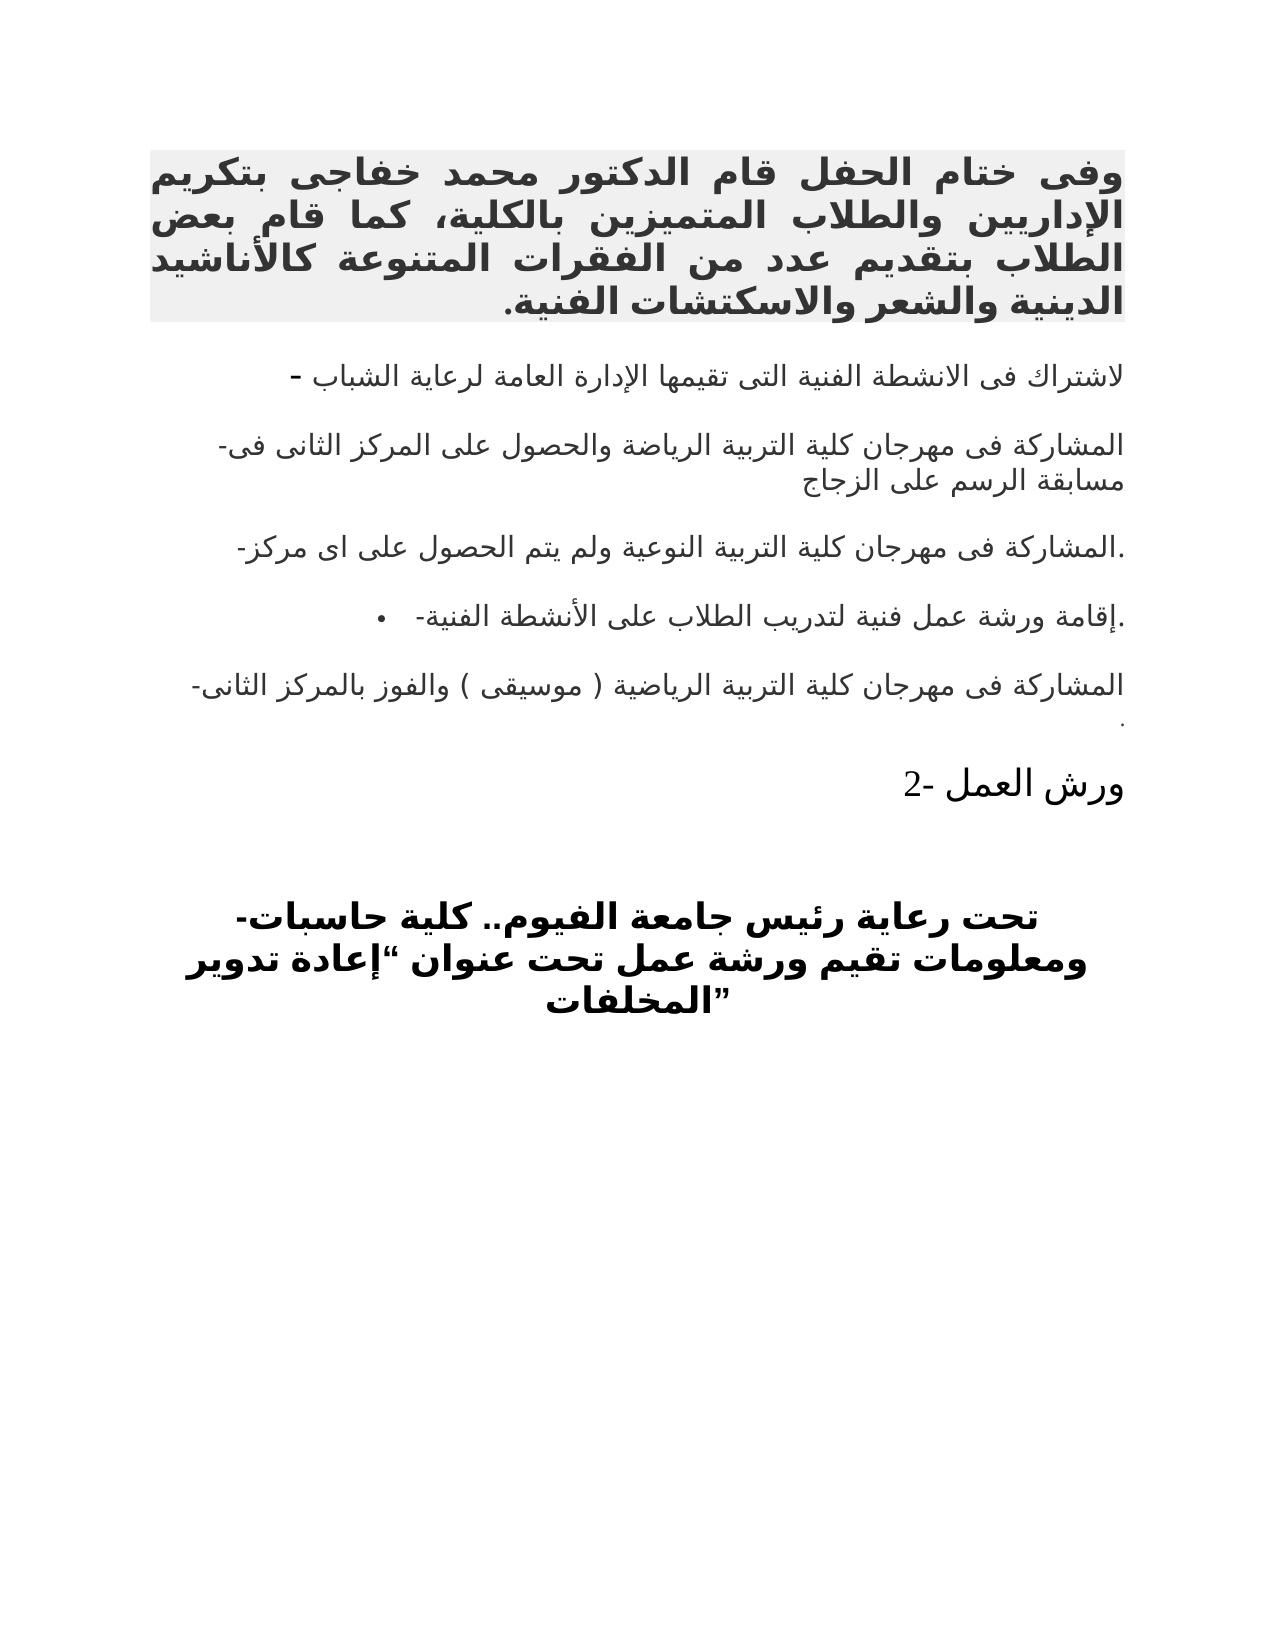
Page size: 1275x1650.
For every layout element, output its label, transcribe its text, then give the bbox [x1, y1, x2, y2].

text -المشاركة فى مهرجان كلية التربية النوعية ولم يتم الحصول على اى مركز. [187, 527, 1125, 566]
list -إقامة ورشة عمل فنية لتدريب الطلاب على الأنشطة الفنية. [136, 596, 1125, 635]
text وفى ختام الحفل قام الدكتور محمد خفاجى بتكريم الإداريين والطلاب المتميزين بالكلية، كما قام بعض الطلاب بتقديم عدد من الفقرات المتنوعة كالأناشيد الدينية والشعر والاسكتشات الفنية. [150, 150, 1125, 322]
text 2- ورش العمل [150, 762, 1125, 805]
text -تحت رعاية رئيس جامعة الفيوم.. كلية حاسبات ومعلومات تقيم ورشة عمل تحت عنوان “إعادة تدوير المخلفات” [150, 895, 1125, 1021]
text -المشاركة فى مهرجان كلية التربية الرياضة والحصول على المركز الثانى فى مسابقة الرسم على الزجاج [187, 424, 1125, 498]
text - لاشتراك فى الانشطة الفنية التى تقيمها الإدارة العامة لرعاية الشباب [187, 352, 1125, 395]
text -المشاركة فى مهرجان كلية التربية الرياضية ( موسيقى ) والفوز بالمركز الثانى . [187, 664, 1125, 733]
